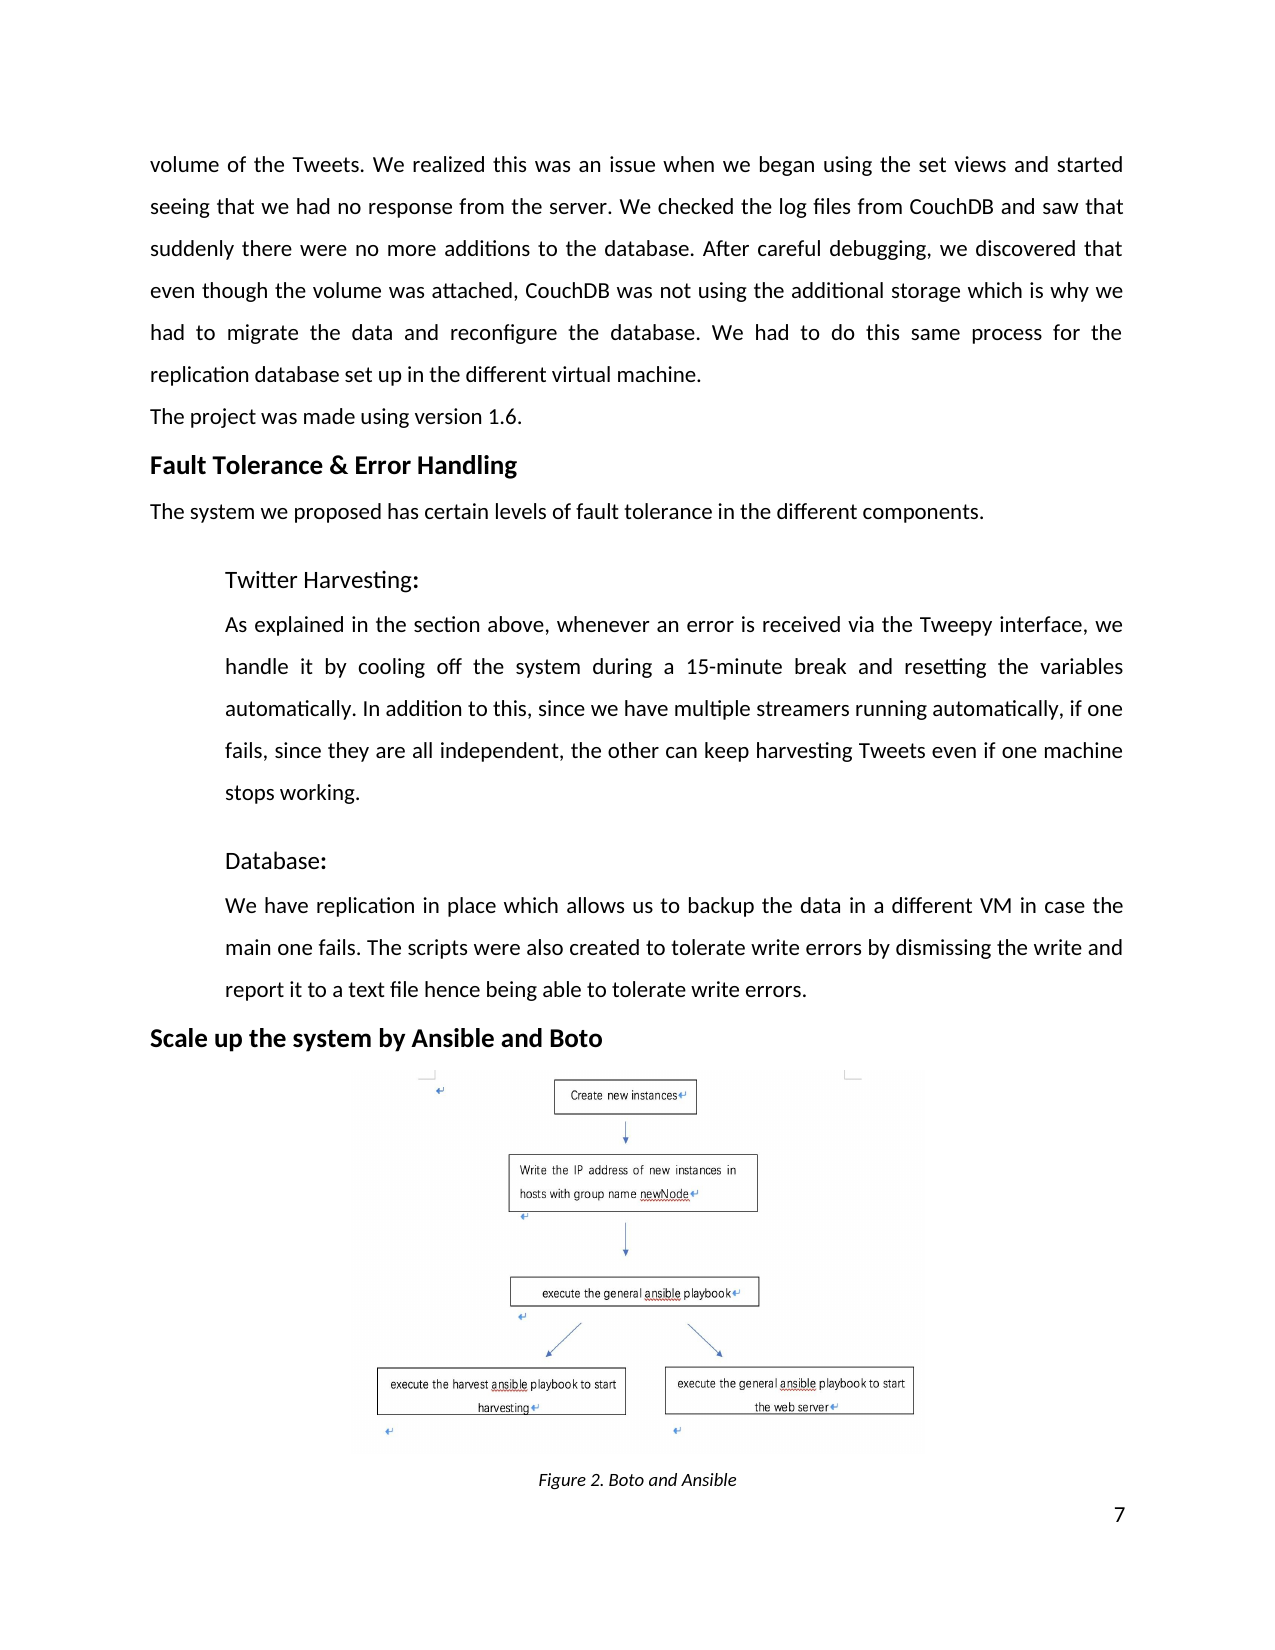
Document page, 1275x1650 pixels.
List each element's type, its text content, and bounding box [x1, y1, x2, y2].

text Figure 2. Boto and Ansible [150, 1468, 1125, 1491]
subtitle Database: [225, 845, 1125, 876]
subtitle Fault Tolerance & Error Handling [150, 448, 1125, 481]
picture [351, 1070, 925, 1454]
subtitle Scale up the system by Ansible and Boto [150, 1021, 1125, 1054]
text We have replication in place which allows us to backup the data in a different VM in case the main one fails. The scripts were also created to tolerate write errors by dismissing the write and report it to a text file hence being able to tolerate write errors. [225, 891, 1125, 1003]
text As explained in the section above, whenever an error is received via the Tweepy interface, we handle it by cooling off the system during a 15-minute break and resetting the variables automatically. In addition to this, since we have multiple streamers running automatically, if one fails, since they are all independent, the other can keep harvesting Tweets even if one machine stops working. [225, 610, 1125, 806]
text The project was made using version 1.6. [150, 402, 1125, 430]
subtitle Twitter Harvesting: [225, 564, 1125, 595]
text The system we proposed has certain levels of fault tolerance in the different components. [150, 497, 1125, 526]
